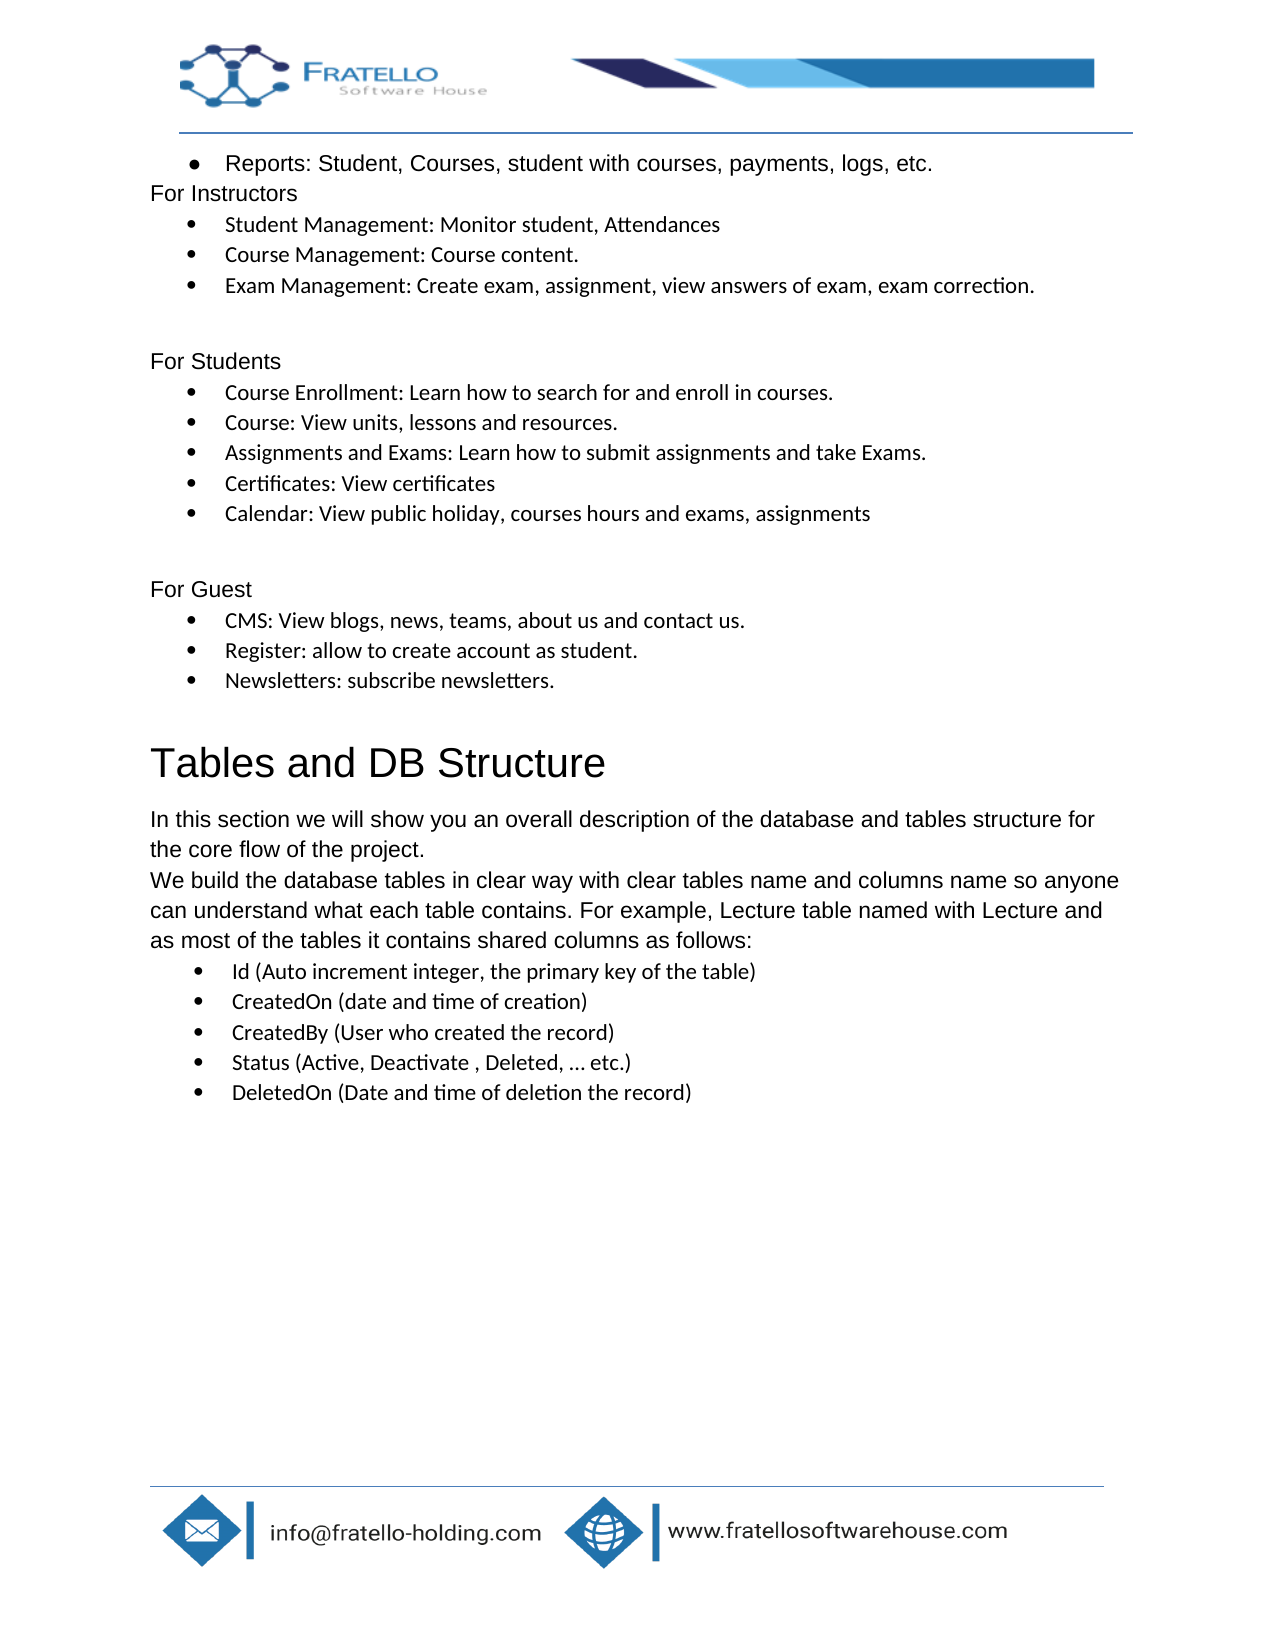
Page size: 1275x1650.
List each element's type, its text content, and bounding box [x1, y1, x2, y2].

list Id (Auto increment integer, the primary key of the table) [194, 957, 1125, 985]
list Course Enrollment: Learn how to search for and enroll in courses. [187, 378, 1125, 406]
list Reports: Student, Courses, student with courses, payments, logs, etc. [187, 150, 1125, 176]
picture [150, 1486, 1114, 1575]
list Course Management: Course content. [187, 241, 1125, 269]
text For Guest [150, 576, 1125, 602]
subtitle Tables and DB Structure [150, 738, 1125, 786]
list Exam Management: Create exam, assignment, view answers of exam, exam correction. [187, 271, 1125, 299]
list CMS: View blogs, news, teams, about us and contact us. [187, 606, 1125, 634]
text For Instructors [150, 180, 1125, 207]
list Status (Active, Deactivate , Deleted, … etc.) [194, 1048, 1125, 1076]
list Calendar: View public holiday, courses hours and exams, assignments [187, 499, 1125, 527]
list CreatedOn (date and time of creation) [194, 987, 1125, 1015]
list DeletedOn (Date and time of deletion the record) [194, 1078, 1125, 1106]
list Certificates: View certificates [187, 469, 1125, 497]
list CreatedBy (User who created the record) [194, 1018, 1125, 1046]
text We build the database tables in clear way with clear tables name and columns name so anyone can understand what each table contains. For example, Lecture table named with Lecture and as most of the tables it contains shared columns as follows: [150, 867, 1125, 953]
list Student Management: Monitor student, Attendances [187, 210, 1125, 238]
list Newsletters: subscribe newsletters. [187, 667, 1125, 695]
list Course: View units, lessons and resources. [187, 408, 1125, 436]
list Register: allow to create account as student. [187, 636, 1125, 664]
text For Students [150, 348, 1125, 374]
list Assignments and Exams: Learn how to submit assignments and take Exams. [187, 438, 1125, 467]
picture [178, 43, 1094, 109]
text In this section we will show you an overall description of the database and tables structure for the core flow of the project. [150, 806, 1125, 863]
